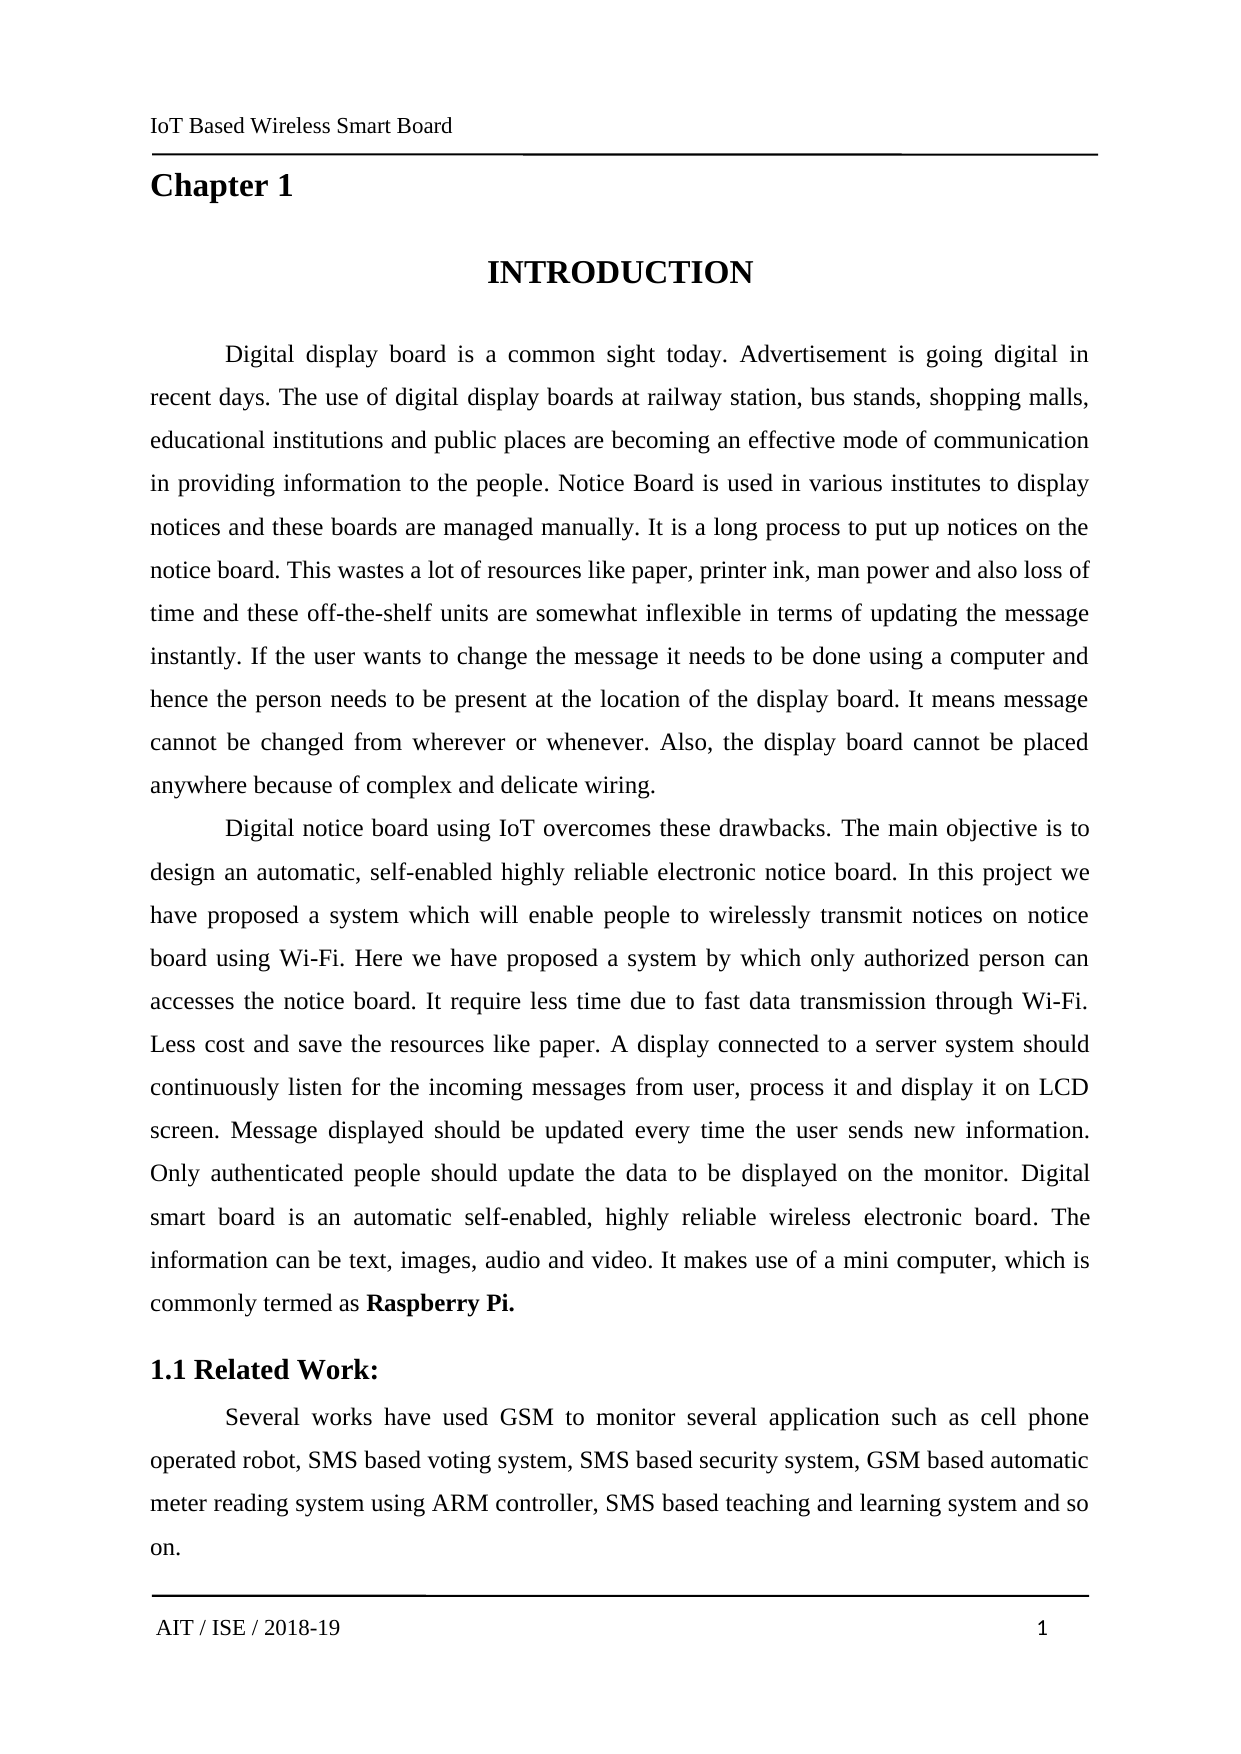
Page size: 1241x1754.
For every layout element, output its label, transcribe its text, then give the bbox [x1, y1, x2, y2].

text Digital display board is a common sight today. Advertisement is going digital in recent days. The use of digital display boards at railway station, bus stands, shopping malls, educational institutions and public places are becoming an effective mode of communication in providing information to the people. Notice Board is used in various institutes to display notices and these boards are managed manually. It is a long process to put up notices on the notice board. This wastes a lot of resources like paper, printer ink, man power and also loss of time and these off-the-shelf units are somewhat inflexible in terms of updating the message instantly. If the user wants to change the message it needs to be done using a computer and hence the person needs to be present at the location of the display board. It means message cannot be changed from wherever or whenever. Also, the display board cannot be placed anywhere because of complex and delicate wiring. [150, 339, 1090, 799]
text Digital notice board using IoT overcomes these drawbacks. The main objective is to design an automatic, self-enabled highly reliable electronic notice board. In this project we have proposed a system which will enable people to wirelessly transmit notices on notice board using Wi-Fi. Here we have proposed a system by which only authorized person can accesses the notice board. It require less time due to fast data transmission through Wi-Fi. Less cost and save the resources like paper. A display connected to a server system should continuously listen for the incoming messages from user, process it and display it on LCD screen. Message displayed should be updated every time the user sends new information. Only authenticated people should update the data to be displayed on the monitor. Digital smart board is an automatic self-enabled, highly reliable wireless electronic board. The information can be text, images, audio and video. It makes use of a mini computer, which is commonly termed as Raspberry Pi. [150, 813, 1090, 1317]
text INTRODUCTION [150, 252, 1090, 291]
text Chapter 1 [150, 165, 1090, 203]
text Several works have used GSM to monitor several application such as cell phone operated robot, SMS based voting system, SMS based security system, GSM based automatic meter reading system using ARM controller, SMS based teaching and learning system and so on. [150, 1402, 1090, 1560]
text 1.1 Related Work: [150, 1352, 1090, 1385]
